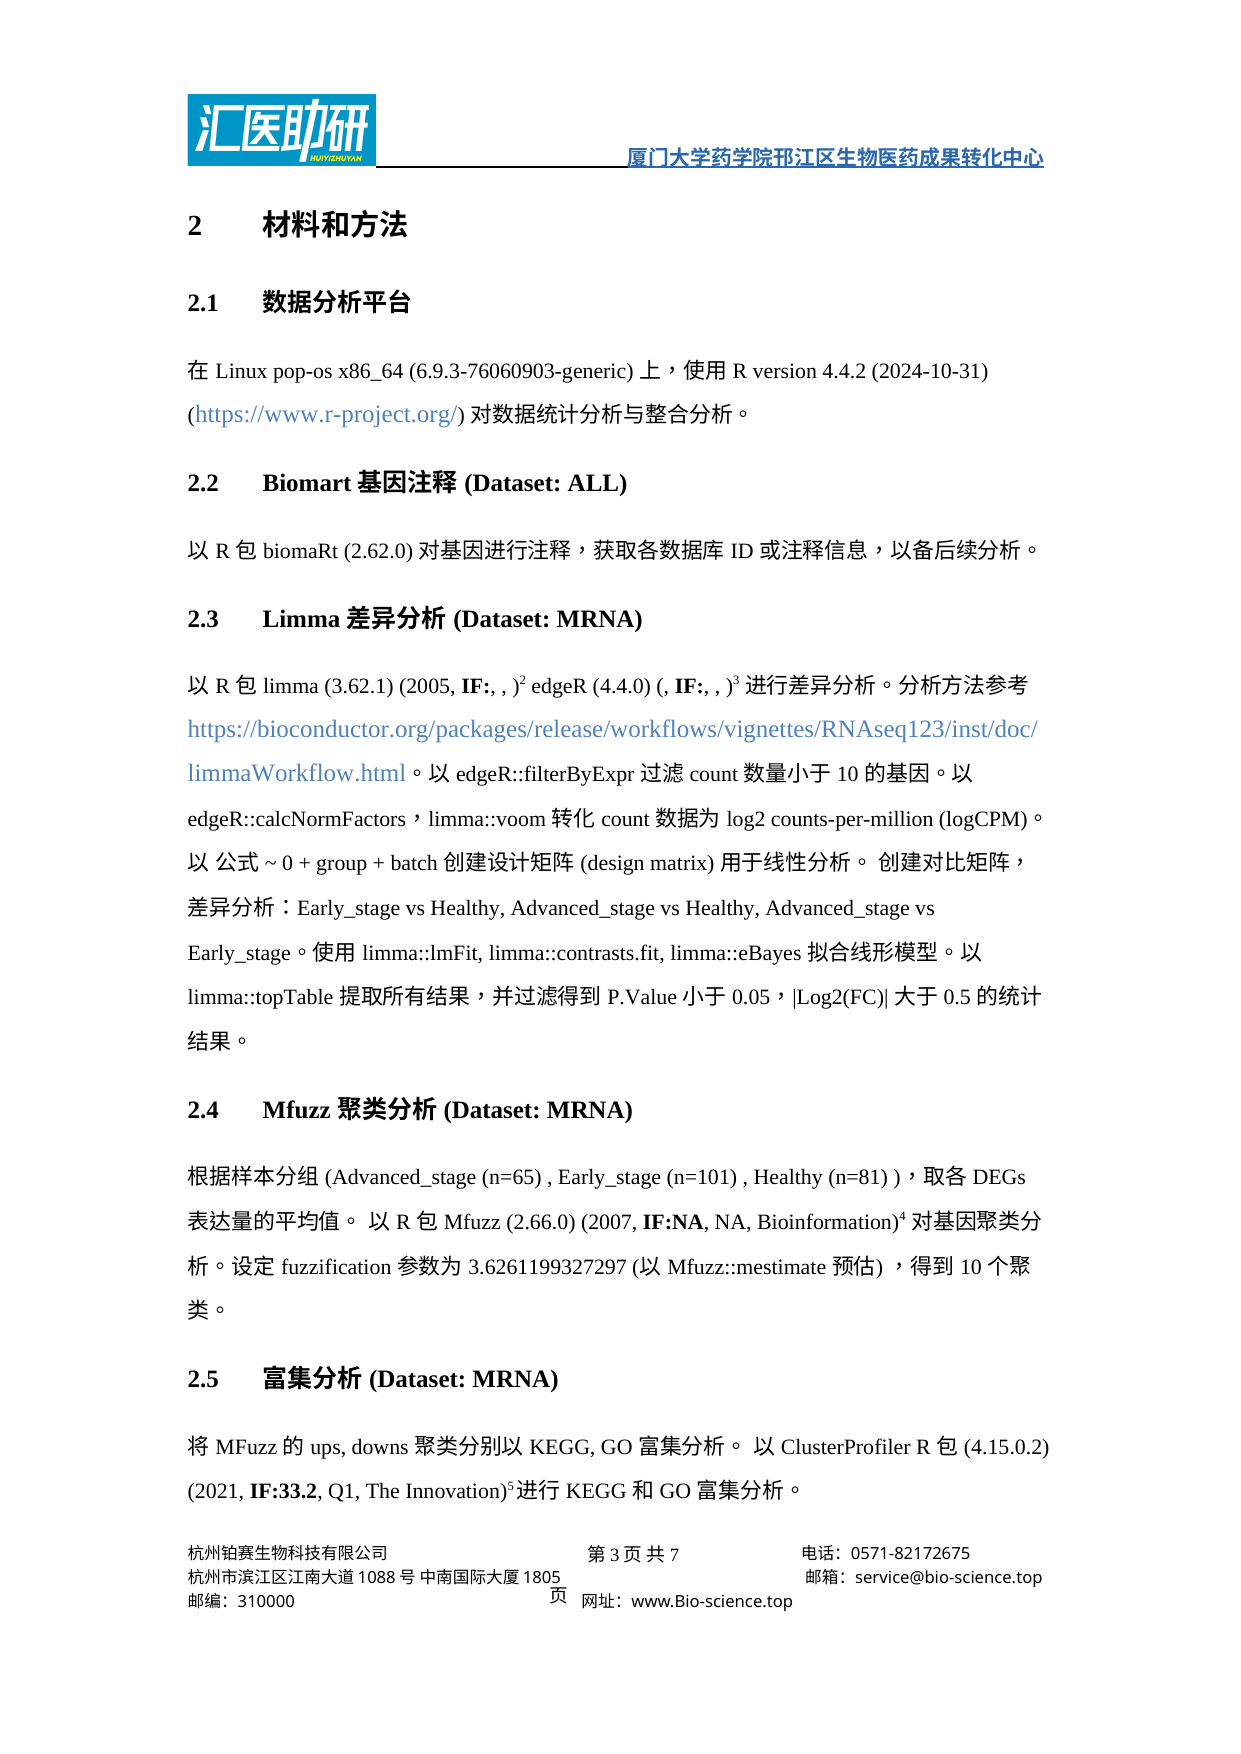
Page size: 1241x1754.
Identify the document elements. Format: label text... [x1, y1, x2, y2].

text 以 R 包 biomaRt (2.62.0) 对基因进行注释，获取各数据库 ID 或注释信息，以备后续分析。 [187, 535, 1053, 564]
subtitle 2.3 Limma 差异分析 (Dataset: MRNA) [187, 600, 1053, 634]
picture [210, 106, 243, 150]
subtitle 2.2 Biomart 基因注释 (Dataset: ALL) [187, 465, 1053, 499]
text 以 R 包 limma (3.62.1) (2005, IF:, , )2 edgeR (4.4.0) (, IF:, , )3 进行差异分析。分析方法参考 https://bioconductor.org/packages/release/workflows/vignettes/RNAseq123/inst/doc/limmaWorkflow.html。以 edgeR::filterByExpr 过滤 count 数量小于 10 的基因。以 edgeR::calcNormFactors，limma::voom 转化 count 数据为 log2 counts-per-million (logCPM)。以 公式 ~ 0 + group + batch 创建设计矩阵 (design matrix) 用于线性分析。 创建对比矩阵，差异分析：Early_stage vs Healthy, Advanced_stage vs Healthy, Advanced_stage vs Early_stage。使用 limma::lmFit, limma::contrasts.fit, limma::eBayes 拟合线形模型。以 limma::topTable 提取所有结果，并过滤得到 P.Value 小于 0.05，|Log2(FC)| 大于 0.5 的统计结果。 [187, 670, 1053, 1056]
picture [204, 106, 210, 114]
text 将 MFuzz 的 ups, downs 聚类分别以 KEGG, GO 富集分析。 以 ClusterProfiler R 包 (4.15.0.2) (2021, IF:33.2, Q1, The Innovation)5进行 KEGG 和 GO 富集分析。 [187, 1431, 1053, 1505]
subtitle 2.5 富集分析 (Dataset: MRNA) [187, 1361, 1053, 1395]
picture [243, 106, 284, 150]
subtitle 2 材料和方法 [187, 205, 1053, 244]
text 根据样本分组 (Advanced_stage (n=65) , Early_stage (n=101) , Healthy (n=81) )，取各 DEGs 表达量的平均值。 以 R 包 Mfuzz (2.66.0) (2007, IF:NA, NA, Bioinformation)4 对基因聚类分析。设定 fuzzification 参数为 3.6261199327297 (以 Mfuzz::mestimate 预估) ，得到 10 个聚类。 [187, 1161, 1053, 1325]
picture [201, 118, 208, 127]
picture [327, 106, 368, 150]
subtitle 2.4 Mfuzz 聚类分析 (Dataset: MRNA) [187, 1092, 1053, 1126]
text 在 Linux pop-os x86_64 (6.9.3-76060903-generic) 上，使用 R version 4.4.2 (2024-10-31) (https://www.r-project.org/) 对数据统计分析与整合分析。 [187, 355, 1053, 429]
picture [282, 99, 327, 161]
subtitle 2.1 数据分析平台 [187, 285, 1053, 319]
picture [196, 131, 208, 150]
